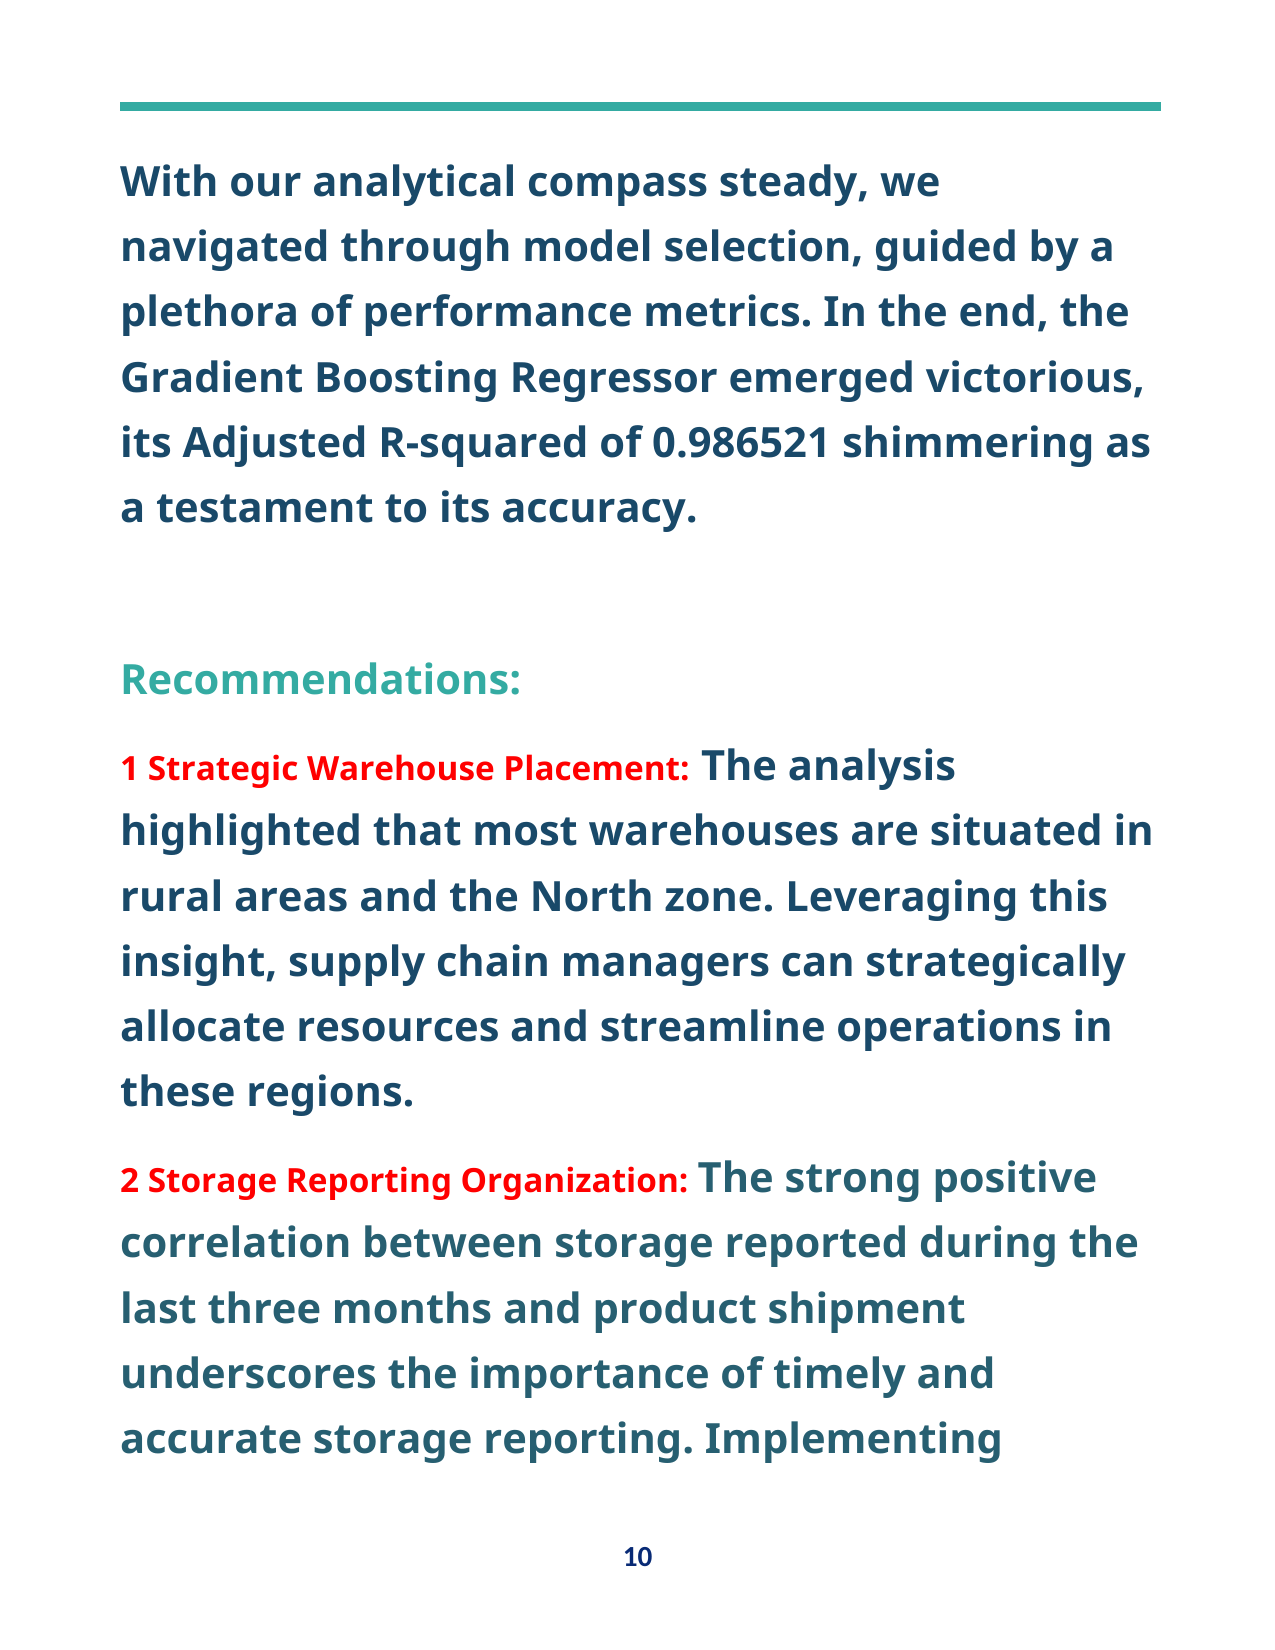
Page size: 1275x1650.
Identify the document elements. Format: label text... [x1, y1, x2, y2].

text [120, 1148, 1155, 1466]
text Recommendations: [120, 650, 1155, 707]
text 1 Strategic Warehouse Placement: The analysis highlighted that most warehouses are situated in rural areas and the North zone. Leveraging this insight, supply chain managers can strategically allocate resources and streamline operations in these regions. [120, 736, 1155, 1119]
text With our analytical compass steady, we navigated through model selection, guided by a plethora of performance metrics. In the end, the Gradient Boosting Regressor emerged victorious, its Adjusted R-squared of 0.986521 shimmering as a testament to its accuracy. [120, 152, 1155, 535]
